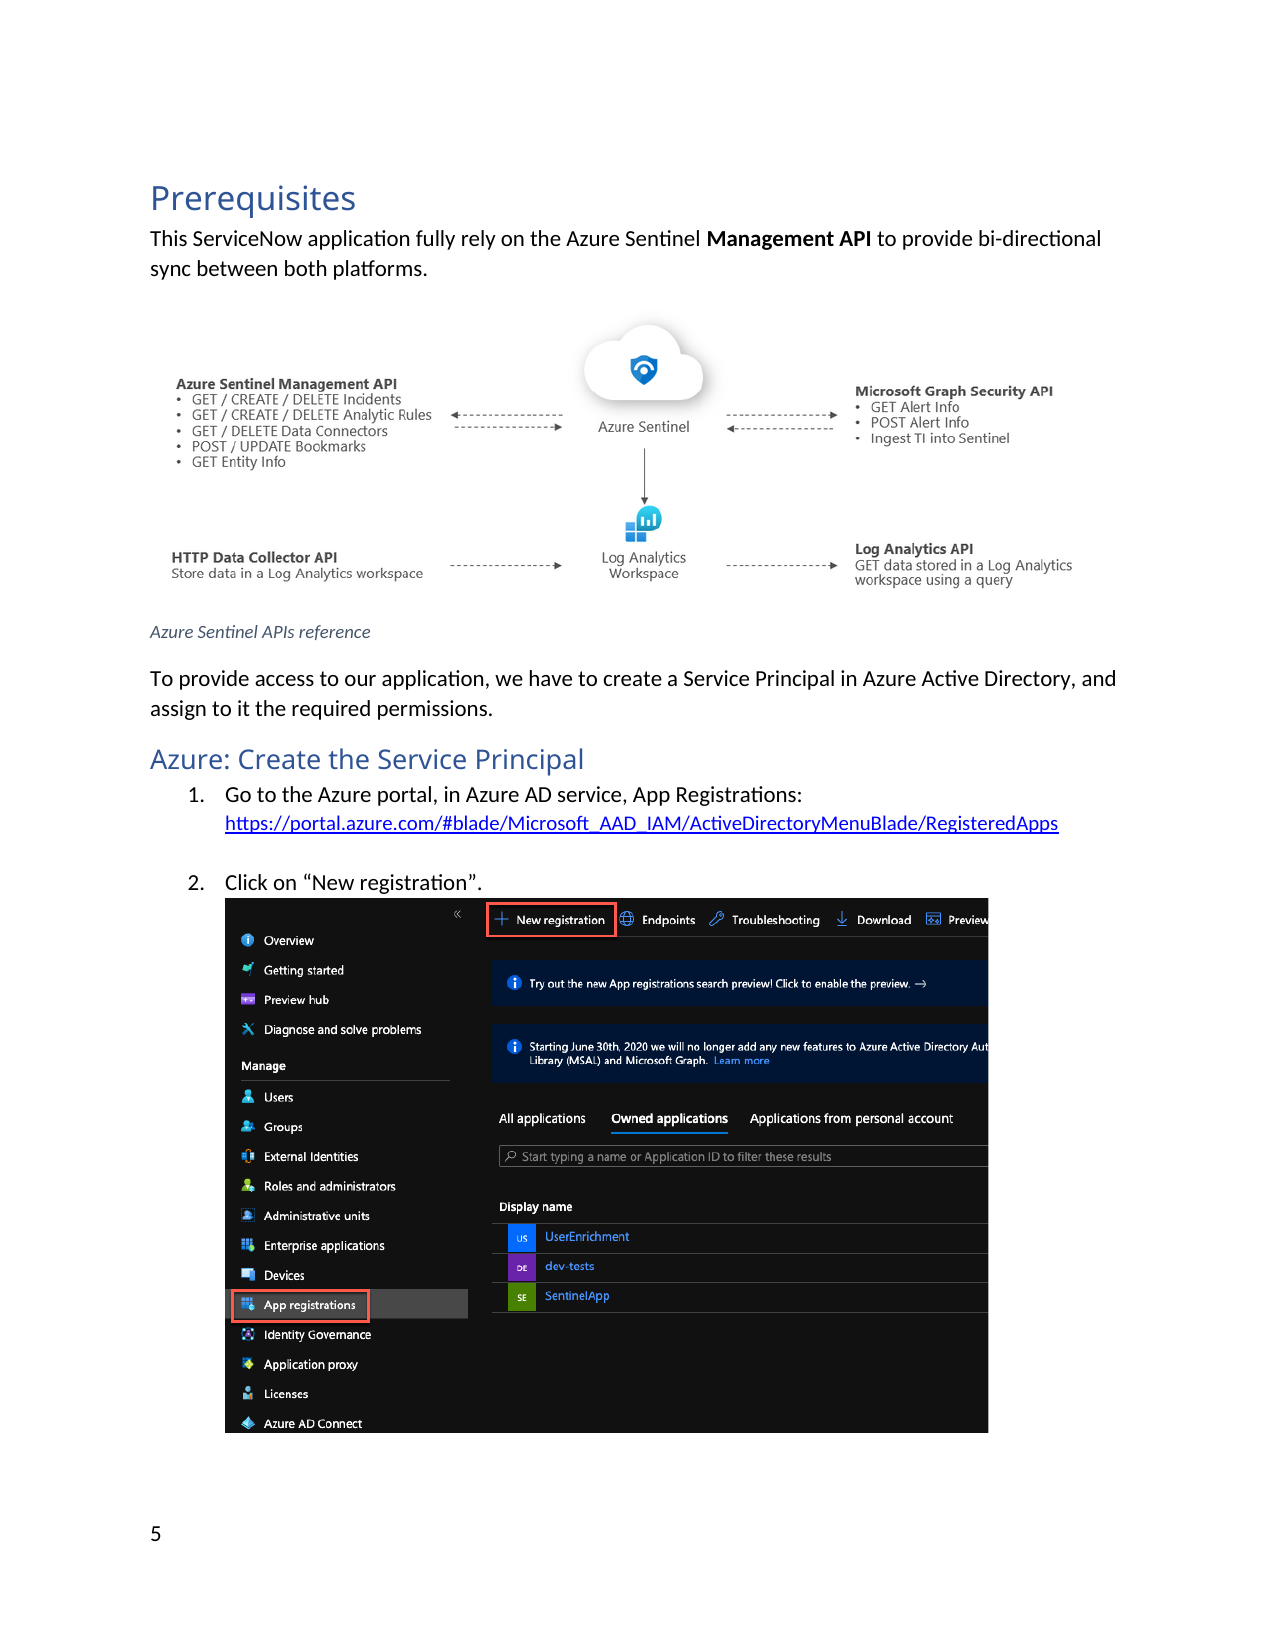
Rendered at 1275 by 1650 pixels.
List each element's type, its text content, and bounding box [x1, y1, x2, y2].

text This ServiceNow application fully rely on the Azure Sentinel Management API to provide bi-directional sync between both platforms. [150, 224, 1125, 282]
picture [225, 898, 989, 1433]
subtitle Prerequisites [150, 175, 1125, 220]
list Go to the Azure portal, in Azure AD service, App Registrations: https://portal.azure.com/#blade/Microsoft_AAD_IAM/ActiveDirectoryMenuBlade/RegisteredApps [187, 781, 1125, 866]
text Azure Sentinel APIs reference [150, 620, 1125, 643]
picture [150, 301, 1125, 620]
subtitle Azure: Create the Service Principal [150, 741, 1125, 778]
text To provide access to our application, we have to create a Service Principal in Azure Active Directory, and assign to it the required permissions. [150, 664, 1125, 722]
